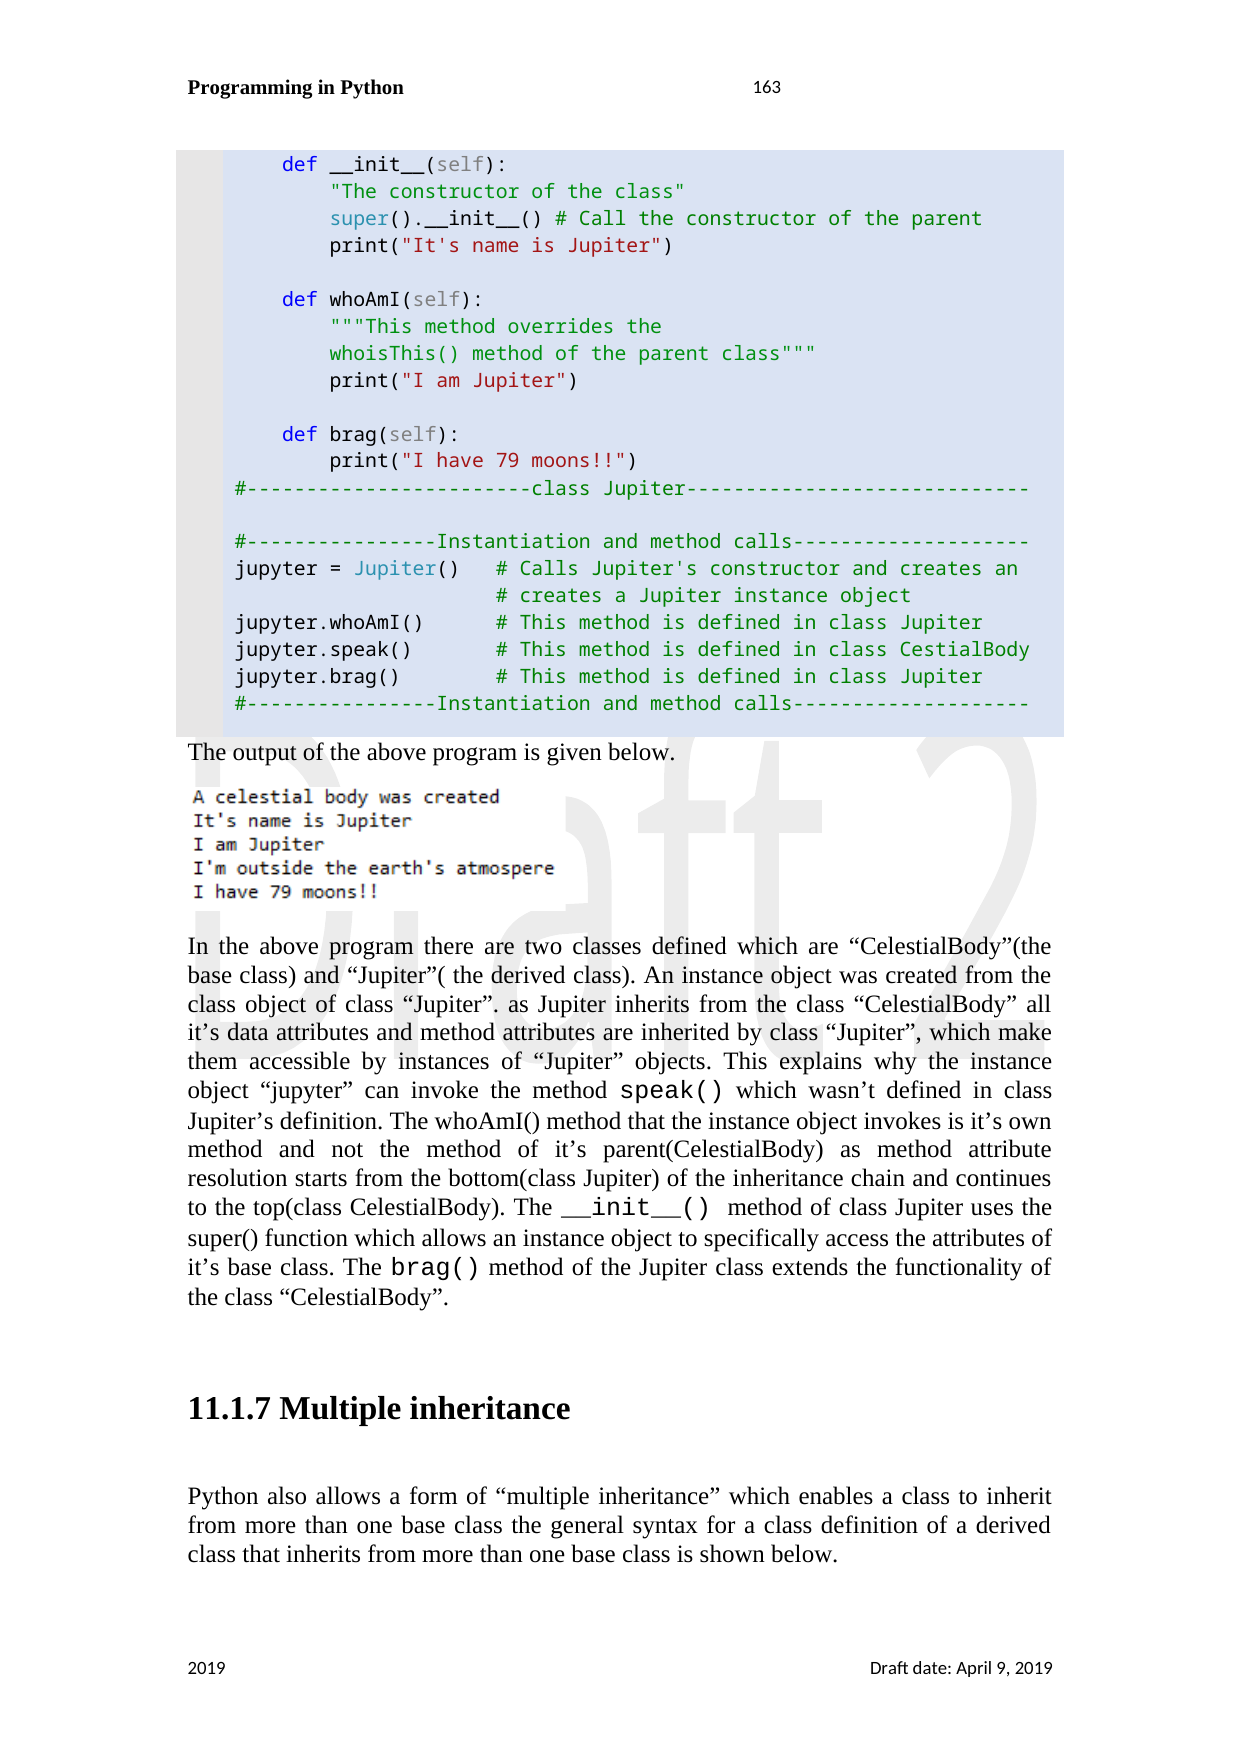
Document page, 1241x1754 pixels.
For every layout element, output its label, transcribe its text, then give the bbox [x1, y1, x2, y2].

picture [187, 787, 566, 911]
list The output of the above program is given below. [187, 737, 1053, 766]
subtitle Multiple inheritance [187, 1388, 1053, 1426]
list In the above program there are two classes defined which are “CelestialBody”(the base class) and “Jupiter”( the derived class). An instance object was created from the class object of class “Jupiter”. as Jupiter inherits from the class “CelestialBody” all it’s data attributes and method attributes are inherited by class “Jupiter”, which make them accessible by instances of “Jupiter” objects. This explains why the instance object “jupyter” can invoke the method speak() which wasn’t defined in class Jupiter’s definition. The whoAmI() method that the instance object invokes is it’s own method and not the method of it’s parent(CelestialBody) as method attribute resolution starts from the bottom(class Jupiter) of the inheritance chain and continues to the top(class CelestialBody). The __init__() method of class Jupiter uses the super() function which allows an instance object to specifically access the attributes of it’s base class. The brag() method of the Jupiter class extends the functionality of the class “CelestialBody”. [187, 931, 1053, 1311]
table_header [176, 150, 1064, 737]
list Python also allows a form of “multiple inheritance” which enables a class to inherit from more than one base class the general syntax for a class definition of a derived class that inherits from more than one base class is shown below. [187, 1481, 1053, 1567]
